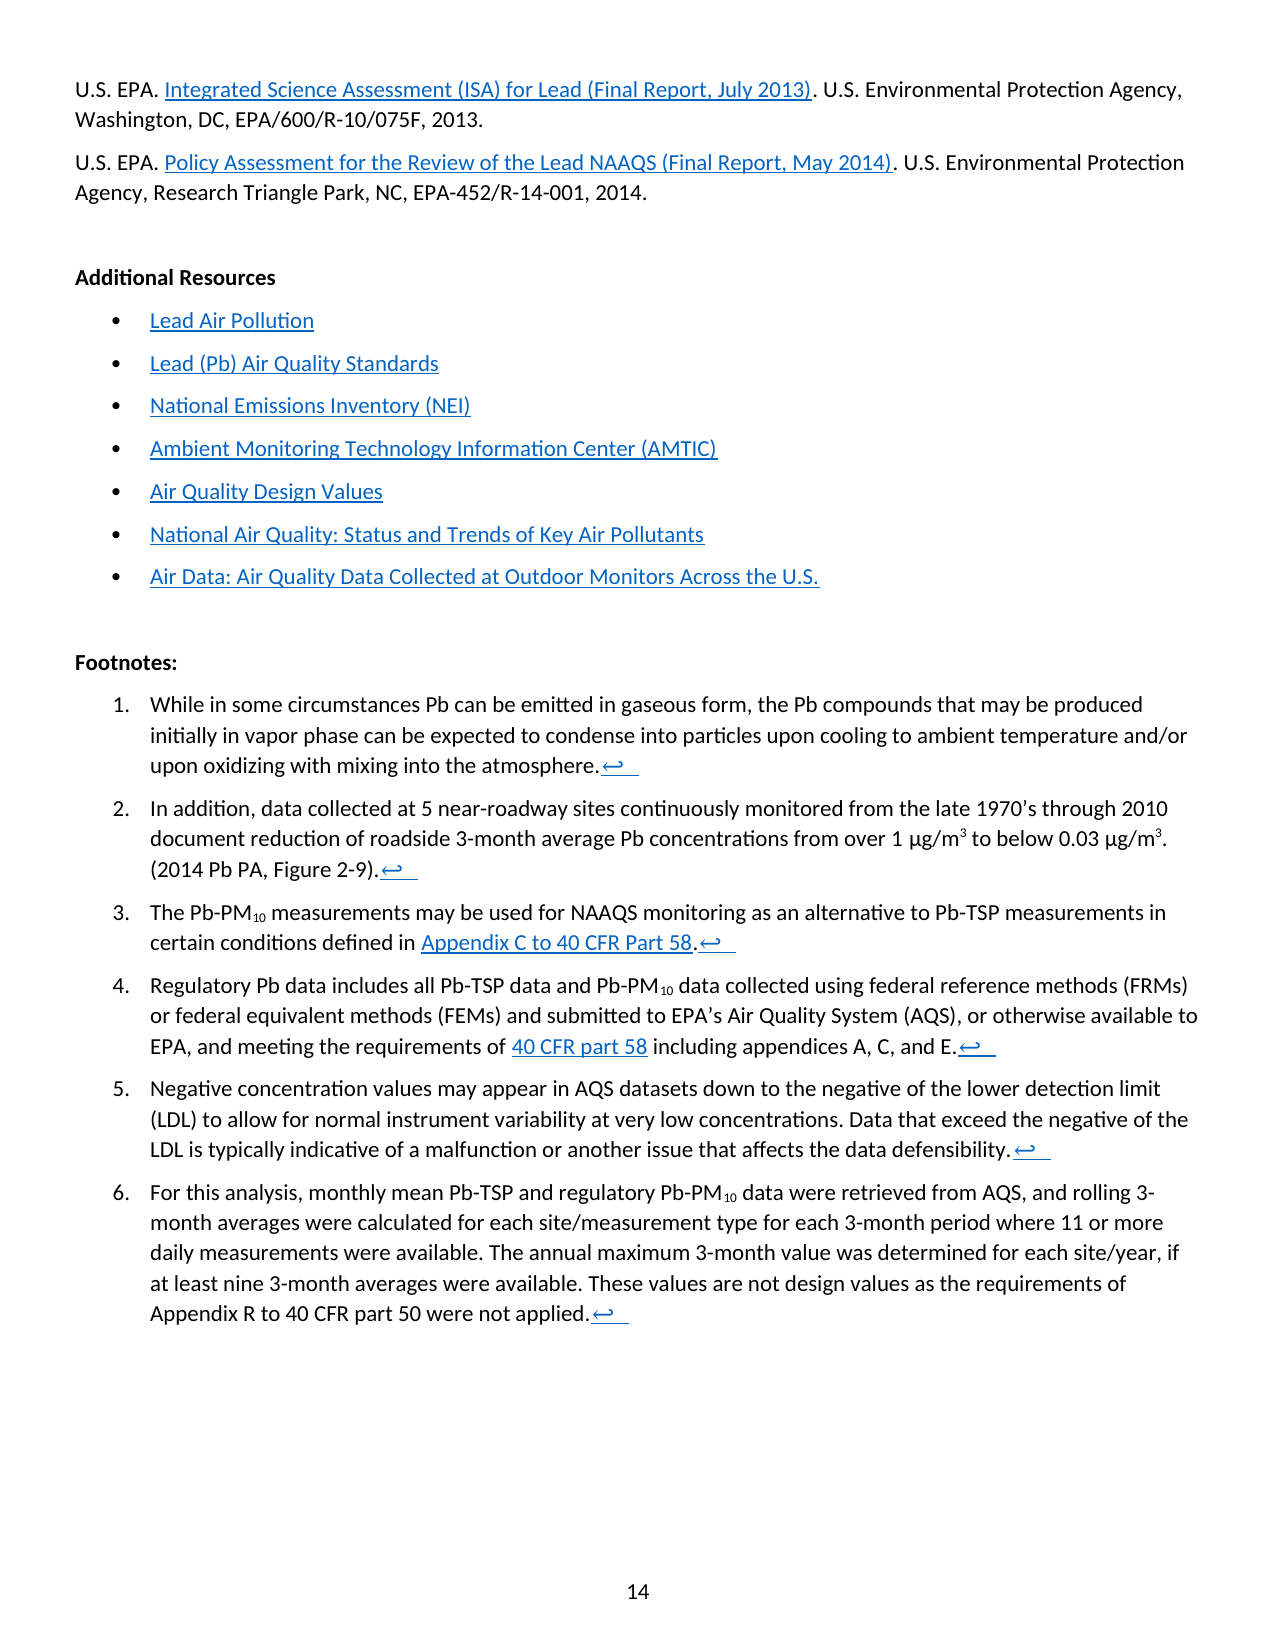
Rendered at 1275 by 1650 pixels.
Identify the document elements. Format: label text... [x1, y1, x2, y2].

list The Pb-PM10 measurements may be used for NAAQS monitoring as an alternative to Pb-TSP measurements in certain conditions defined in Appendix C to 40 CFR Part 58.↩︎ [112, 898, 1200, 956]
list For this analysis, monthly mean Pb-TSP and regulatory Pb-PM10 data were retrieved from AQS, and rolling 3-month averages were calculated for each site/measurement type for each 3-month period where 11 or more daily measurements were available. The annual maximum 3-month value was determined for each site/year, if at least nine 3-month averages were available. These values are not design values as the requirements of Appendix R to 40 CFR part 50 were not applied.↩︎ [112, 1178, 1200, 1327]
list Negative concentration values may appear in AQS datasets down to the negative of the lower detection limit (LDL) to allow for normal instrument variability at very low concentrations. Data that exceed the negative of the LDL is typically indicative of a malfunction or another issue that affects the data defensibility.↩︎ [112, 1074, 1200, 1163]
text U.S. EPA. Policy Assessment for the Review of the Lead NAAQS (Final Report, May 2014). U.S. Environmental Protection Agency, Research Triangle Park, NC, EPA-452/R-14-001, 2014. [75, 148, 1200, 206]
text Footnotes: [75, 648, 1200, 676]
list National Emissions Inventory (NEI) [112, 392, 1200, 420]
list Air Data: Air Quality Data Collected at Outdoor Monitors Across the U.S. [112, 562, 1200, 591]
list National Air Quality: Status and Trends of Key Air Pollutants [112, 520, 1200, 548]
list While in some circumstances Pb can be emitted in gaseous form, the Pb compounds that may be produced initially in vapor phase can be expected to condense into particles upon cooling to ambient temperature and/or upon oxidizing with mixing into the atmosphere.↩︎ [112, 691, 1200, 779]
list Lead Air Pollution [112, 306, 1200, 334]
list Ambient Monitoring Technology Information Center (AMTIC) [112, 434, 1200, 462]
list Air Quality Design Values [112, 477, 1200, 505]
list Regulatory Pb data includes all Pb-TSP data and Pb-PM10 data collected using federal reference methods (FRMs) or federal equivalent methods (FEMs) and submitted to EPA’s Air Quality System (AQS), or otherwise available to EPA, and meeting the requirements of 40 CFR part 58 including appendices A, C, and E.↩︎ [112, 971, 1200, 1060]
list Lead (Pb) Air Quality Standards [112, 349, 1200, 377]
text Additional Resources [75, 263, 1200, 292]
text U.S. EPA. Integrated Science Assessment (ISA) for Lead (Final Report, July 2013). U.S. Environmental Protection Agency, Washington, DC, EPA/600/R-10/075F, 2013. [75, 75, 1200, 133]
list In addition, data collected at 5 near-roadway sites continuously monitored from the late 1970’s through 2010 document reduction of roadside 3-month average Pb concentrations from over 1 μg/m3 to below 0.03 μg/m3. (2014 Pb PA, Figure 2-9).↩︎ [112, 794, 1200, 883]
